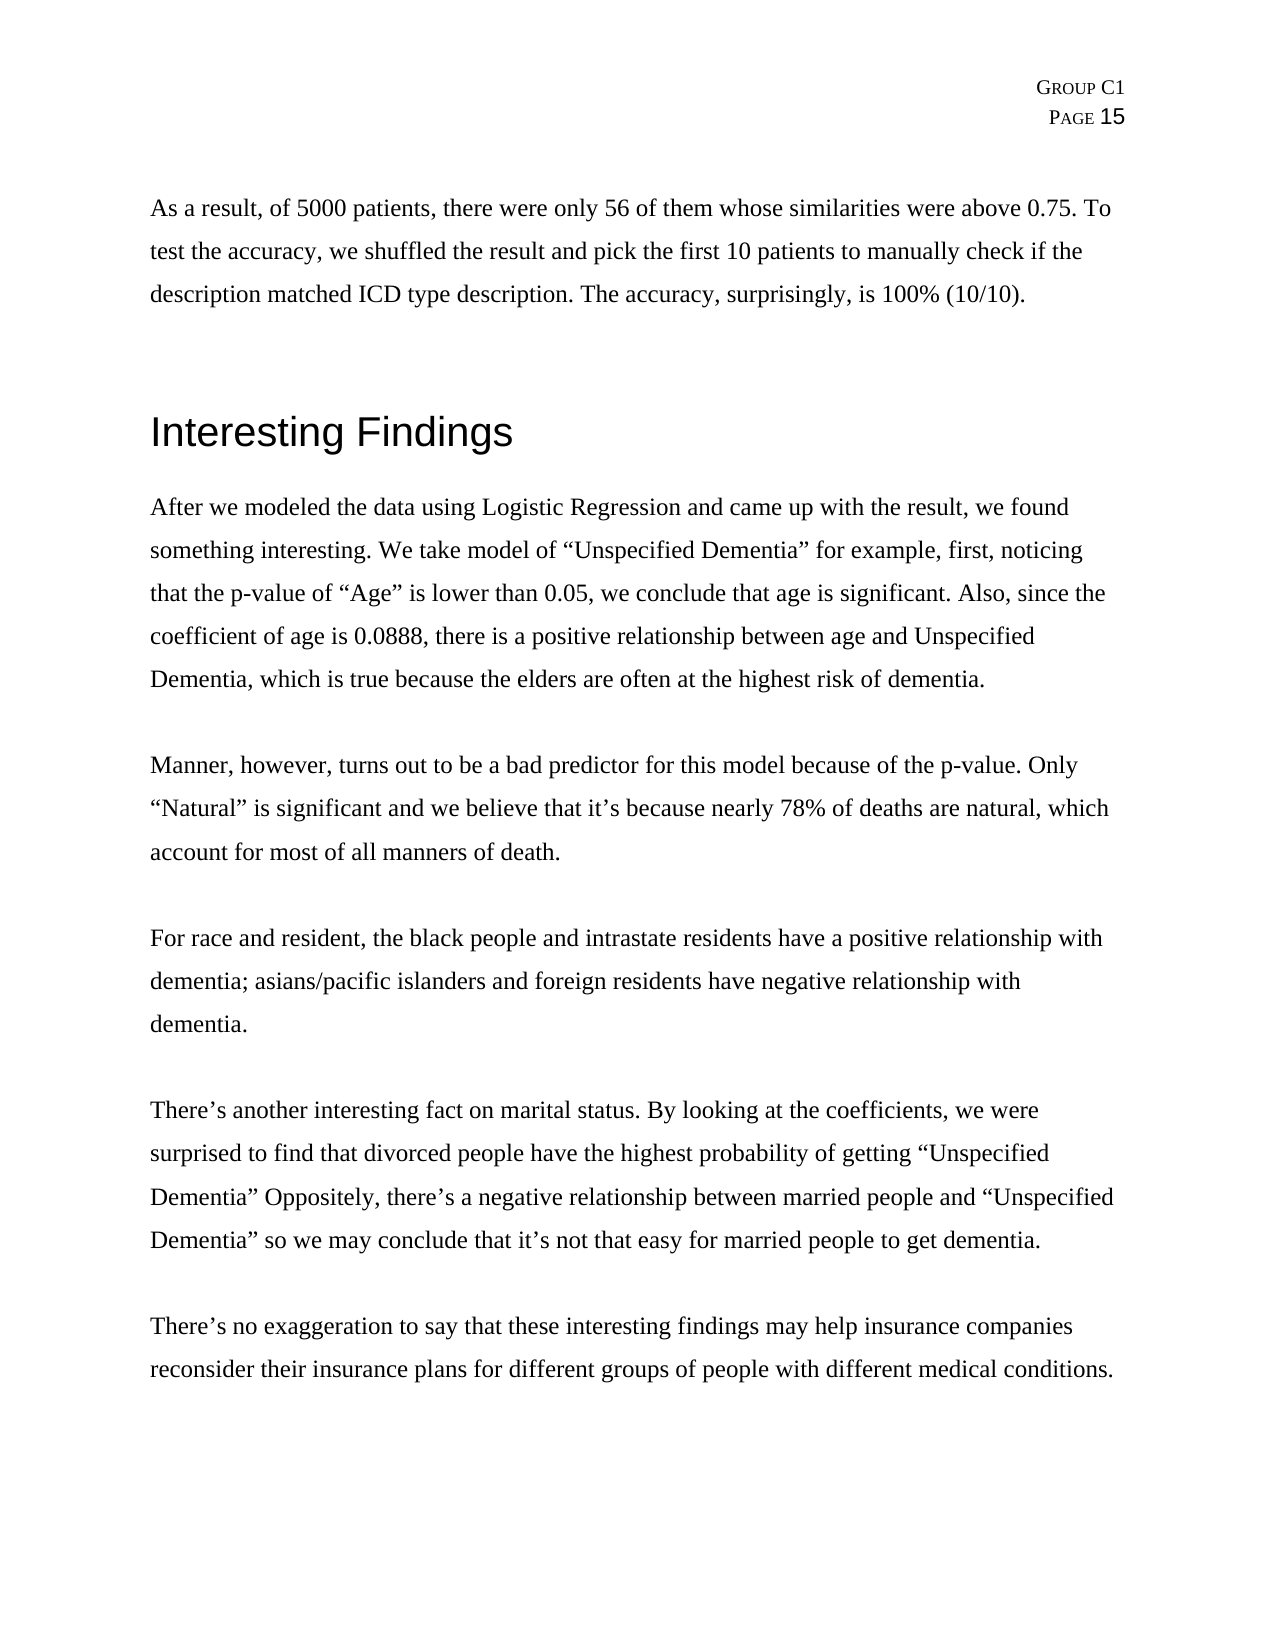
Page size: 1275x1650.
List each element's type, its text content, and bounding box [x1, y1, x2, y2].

text For race and resident, the black people and intrastate residents have a positive relationship with dementia; asians/pacific islanders and foreign residents have negative relationship with dementia. [150, 923, 1125, 1038]
subtitle Interesting Findings [150, 407, 1125, 455]
text After we modeled the data using Logistic Regression and came up with the result, we found something interesting. We take model of “Unspecified Dementia” for example, first, noticing that the p-value of “Age” is lower than 0.05, we conclude that age is significant. Also, since the coefficient of age is 0.0888, there is a positive relationship between age and Unspecified Dementia, which is true because the elders are often at the highest risk of dementia. [150, 492, 1125, 693]
text As a result, of 5000 patients, there were only 56 of them whose similarities were above 0.75. To test the accuracy, we shuffled the result and pick the first 10 patients to manually check if the description matched ICD type description. The accuracy, surprisingly, is 100% (10/10). [150, 193, 1125, 308]
text There’s no exaggeration to say that these interesting findings may help insurance companies reconsider their insurance plans for different groups of people with different medical conditions. [150, 1311, 1125, 1383]
text Manner, however, turns out to be a bad predictor for this model because of the p-value. Only “Natural” is significant and we believe that it’s because nearly 78% of deaths are natural, which account for most of all manners of death. [150, 750, 1125, 865]
text There’s another interesting fact on marital status. By looking at the coefficients, we were surprised to find that divorced people have the highest probability of getting “Unspecified Dementia” Oppositely, there’s a negative relationship between married people and “Unspecified Dementia” so we may conclude that it’s not that easy for married people to get dementia. [150, 1095, 1125, 1253]
